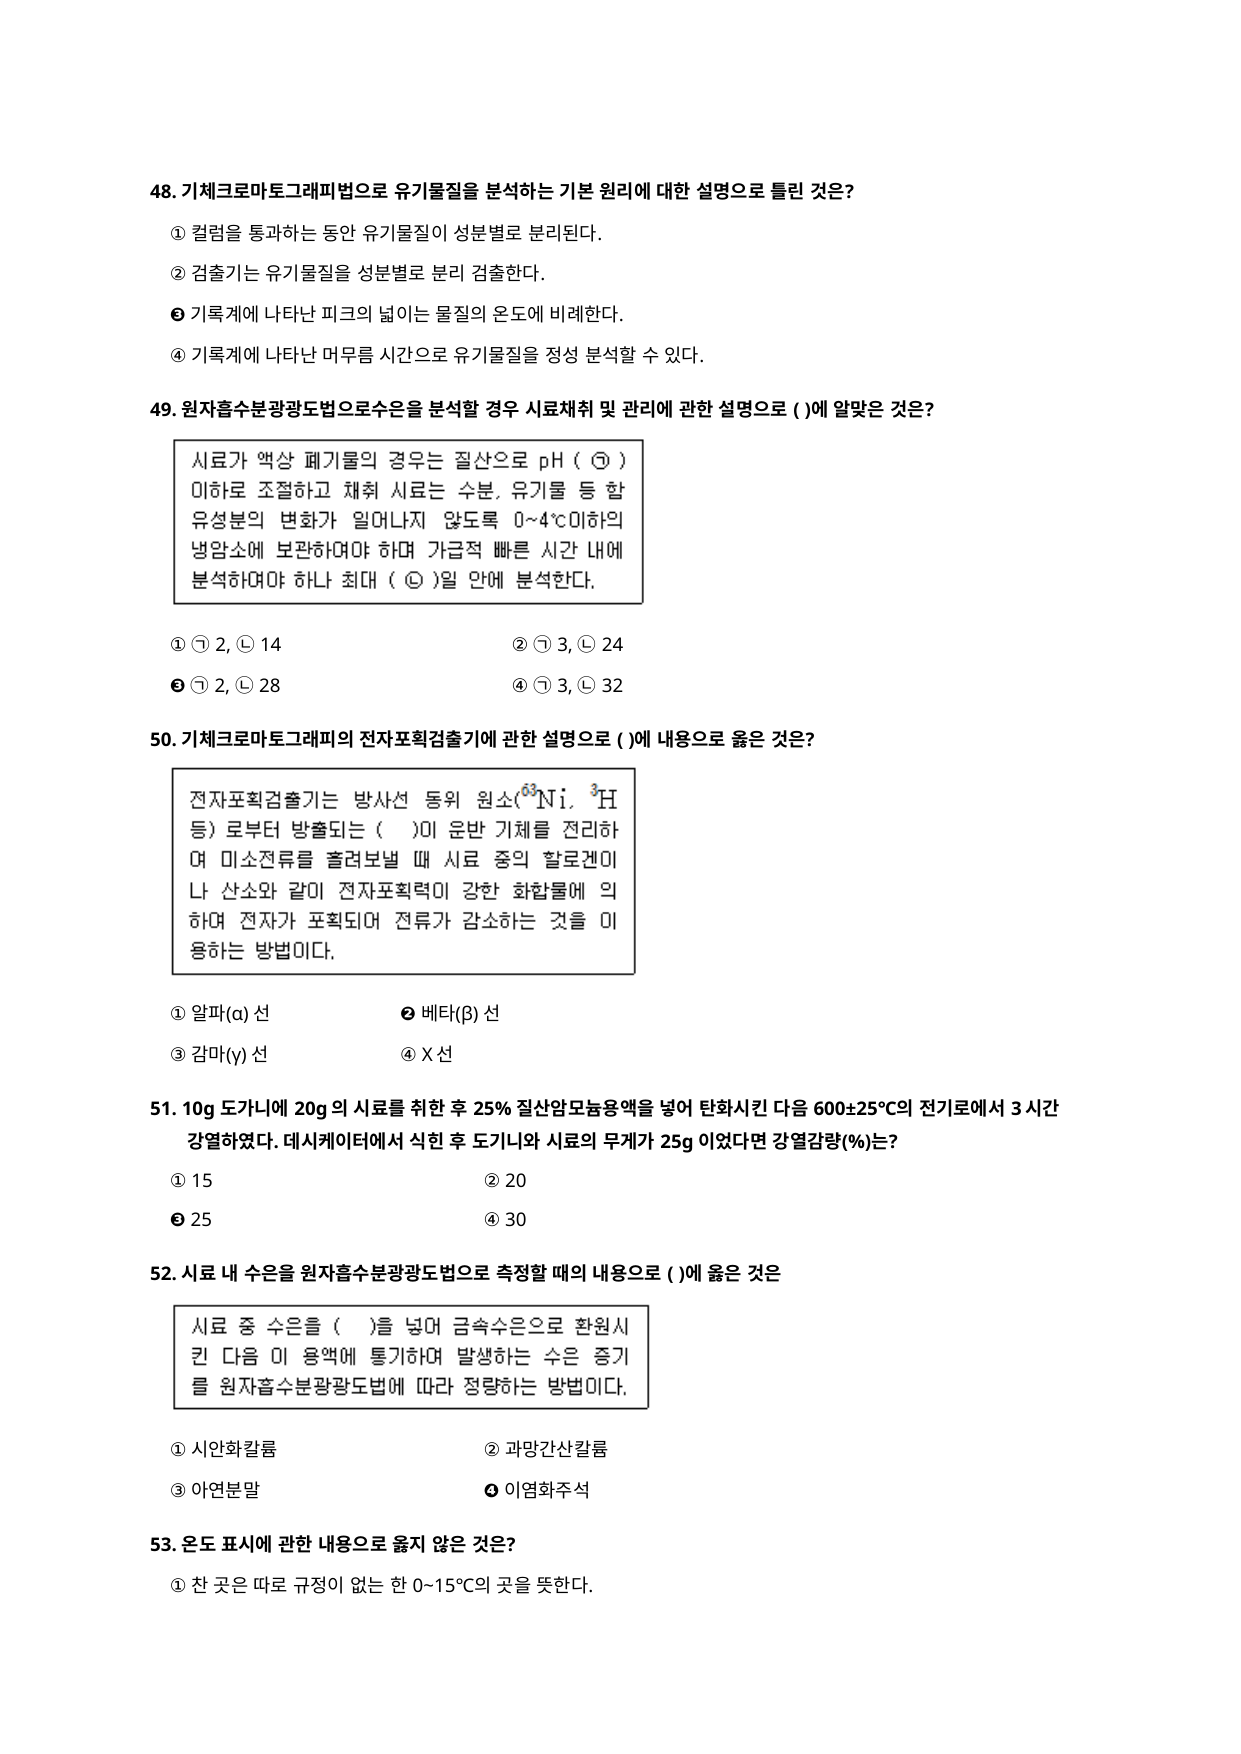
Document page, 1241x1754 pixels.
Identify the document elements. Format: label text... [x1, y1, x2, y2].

text 52. 시료 내 수은을 원자흡수분광광도법으로 측정할 때의 내용으로 ( )에 옳은 것은 [150, 1259, 1090, 1286]
text ① 컬럼을 통과하는 동안 유기물질이 성분별로 분리된다. [150, 218, 1090, 245]
picture [169, 765, 639, 980]
text ④ 기록계에 나타난 머무름 시간으로 유기물질을 정성 분석할 수 있다. [150, 341, 1090, 368]
text ① ㉠ 2, ㉡ 14 ② ㉠ 3, ㉡ 24 [150, 630, 1090, 657]
text 51. 10g 도가니에 20g의 시료를 취한 후 25% 질산암모늄용액을 넣어 탄화시킨 다음 600±25℃의 전기로에서 3시간 강열하였다. 데시케이터에서 식힌 후 도기니와 시료의 무게가 25g 이었다면 강열감량(%)는? [150, 1094, 1090, 1153]
text ① 15 ② 20 [150, 1167, 1090, 1193]
text 50. 기체크로마토그래피의 전자포획검출기에 관한 설명으로 ( )에 내용으로 옳은 것은? [150, 724, 1090, 752]
text 53. 온도 표시에 관한 내용으로 옳지 않은 것은? [150, 1529, 1090, 1557]
picture [169, 435, 647, 611]
text ② 검출기는 유기물질을 성분별로 분리 검출한다. [150, 259, 1090, 286]
text ❸ 기록계에 나타난 피크의 넓이는 물질의 온도에 비례한다. [150, 300, 1090, 327]
text ③ 아연분말 ❹ 이염화주석 [150, 1476, 1090, 1503]
text ❸ ㉠ 2, ㉡ 28 ④ ㉠ 3, ㉡ 32 [150, 671, 1090, 698]
text ① 시안화칼륨 ② 과망간산칼륨 [150, 1434, 1090, 1462]
text ① 찬 곳은 따로 규정이 없는 한 0~15℃의 곳을 뜻한다. [150, 1570, 1090, 1597]
text ③ 감마(γ) 선 ④ X선 [150, 1040, 1090, 1067]
text ① 알파(α) 선 ❷ 베타(β) 선 [150, 999, 1090, 1026]
text ❸ 25 ④ 30 [150, 1207, 1090, 1232]
text 48. 기체크로마토그래피법으로 유기물질을 분석하는 기본 원리에 대한 설명으로 틀린 것은? [150, 177, 1090, 204]
text 49. 원자흡수분광광도법으로수은을 분석할 경우 시료채취 및 관리에 관한 설명으로 ( )에 알맞은 것은? [150, 394, 1090, 422]
picture [169, 1299, 654, 1416]
